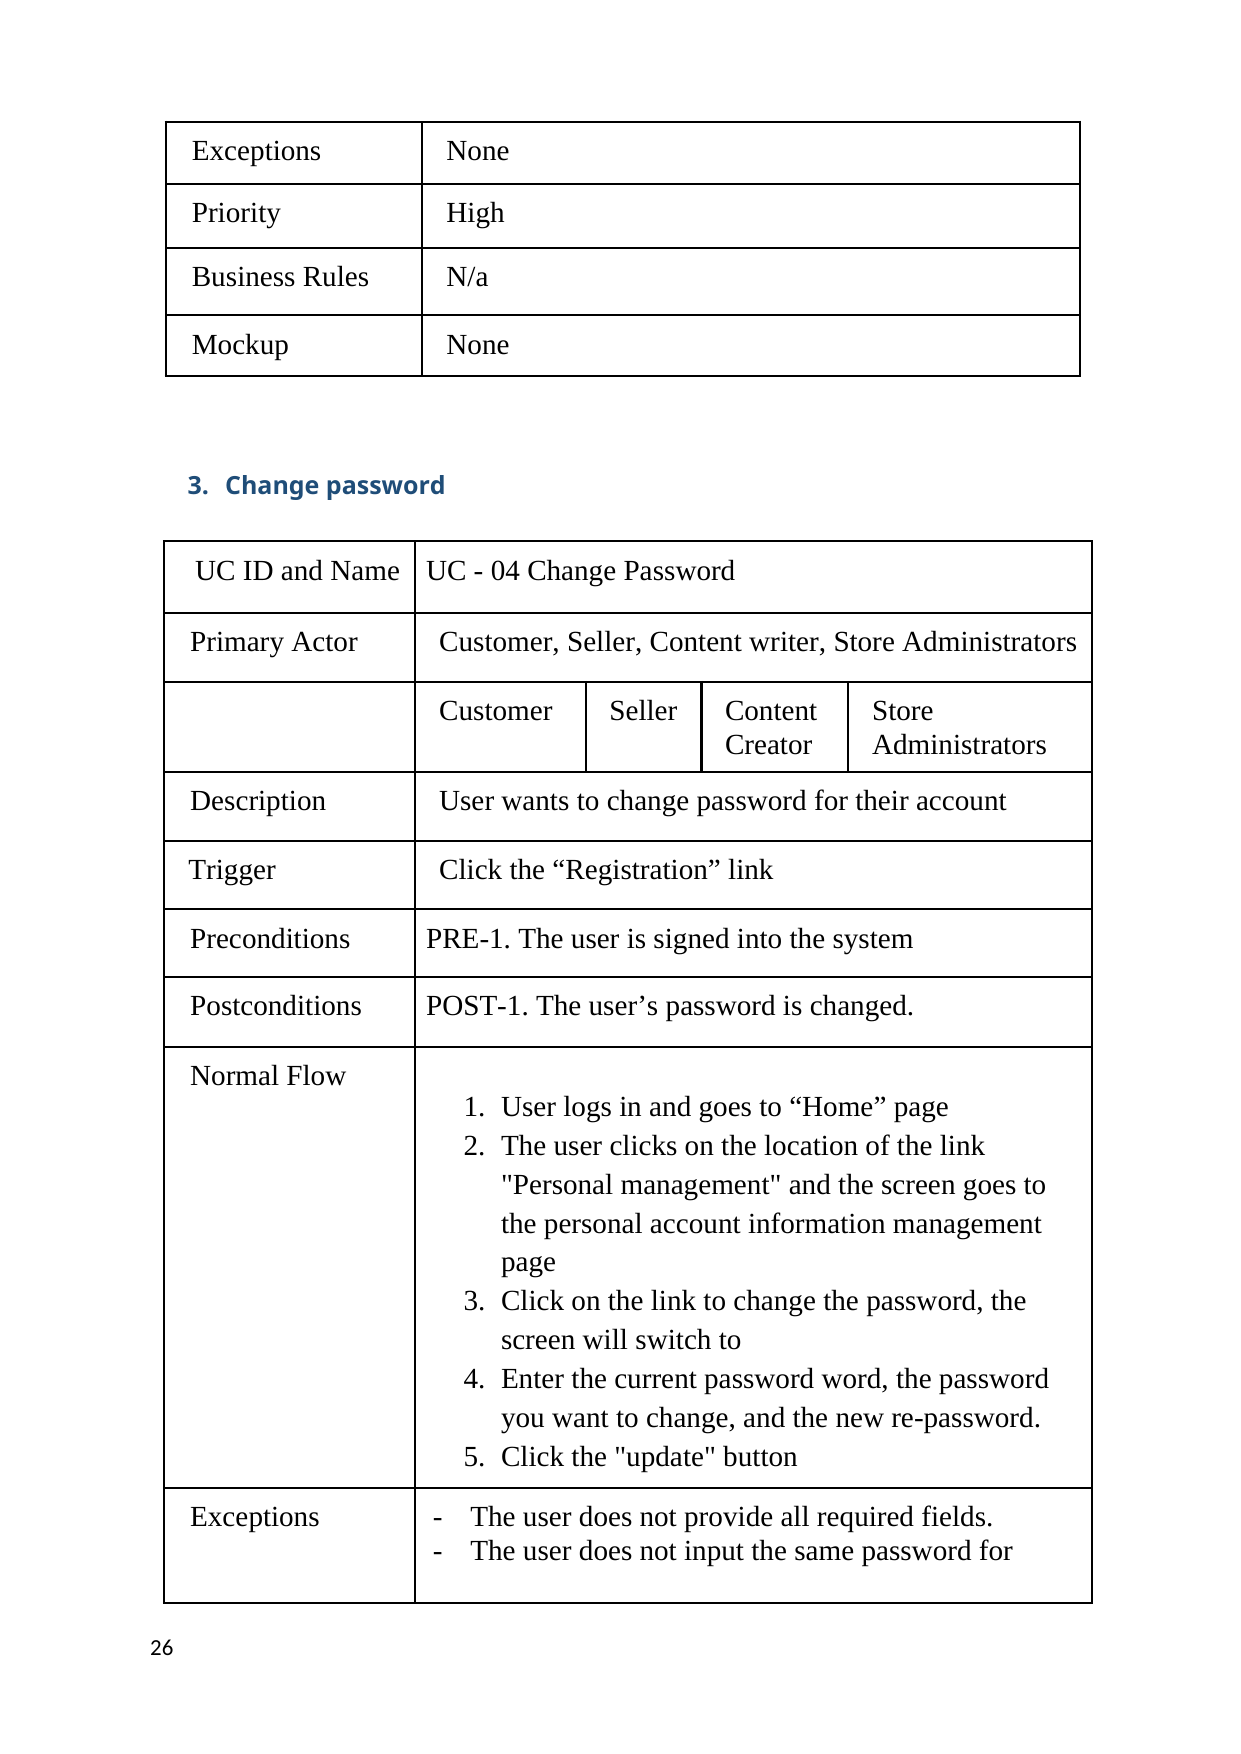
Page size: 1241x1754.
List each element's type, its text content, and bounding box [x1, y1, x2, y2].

table_cell None [423, 123, 1079, 183]
table_cell Exceptions [167, 123, 421, 183]
table_cell Click the “Registration” link [416, 842, 1091, 908]
table_cell POST-1. The user’s password is changed. [416, 978, 1091, 1046]
table_cell None [423, 316, 1079, 375]
table_cell Exceptions [165, 1489, 414, 1602]
table_cell Customer, Seller, Content writer, Store Administrators [416, 614, 1091, 681]
table_cell Customer [416, 683, 585, 771]
table_cell Primary Actor [165, 614, 414, 681]
table_cell Business Rules [167, 249, 421, 314]
table_cell [165, 683, 414, 771]
table_cell Postconditions [165, 978, 414, 1046]
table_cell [416, 1489, 1091, 1602]
table_cell Seller [587, 683, 700, 771]
table_cell Mockup [167, 316, 421, 375]
subtitle Change password [187, 467, 1093, 502]
table_cell Normal Flow [165, 1048, 414, 1487]
table_cell Trigger [165, 842, 414, 908]
table_header UC - 04 Change Password [416, 542, 1091, 612]
table_header UC ID and Name [165, 542, 414, 612]
table_cell Description [165, 773, 414, 839]
table_cell PRE-1. The user is signed into the system [416, 910, 1091, 976]
table_cell Priority [167, 185, 421, 247]
table_cell Preconditions [165, 910, 414, 976]
table_cell Store Administrators [849, 683, 1091, 771]
table_cell Content Creator [703, 683, 847, 771]
table_cell User logs in and goes to “Home” page The user clicks on the location of the link "Personal management" and the screen goes to the personal account information management page Click on the link to change the password, the screen will switch to Enter the current password word, the password you want to change, and the new re-password. Click the "update" button [416, 1048, 1091, 1487]
table_cell User wants to change password for their account [416, 773, 1091, 839]
table_cell High [423, 185, 1079, 247]
table_cell N/a [423, 249, 1079, 314]
